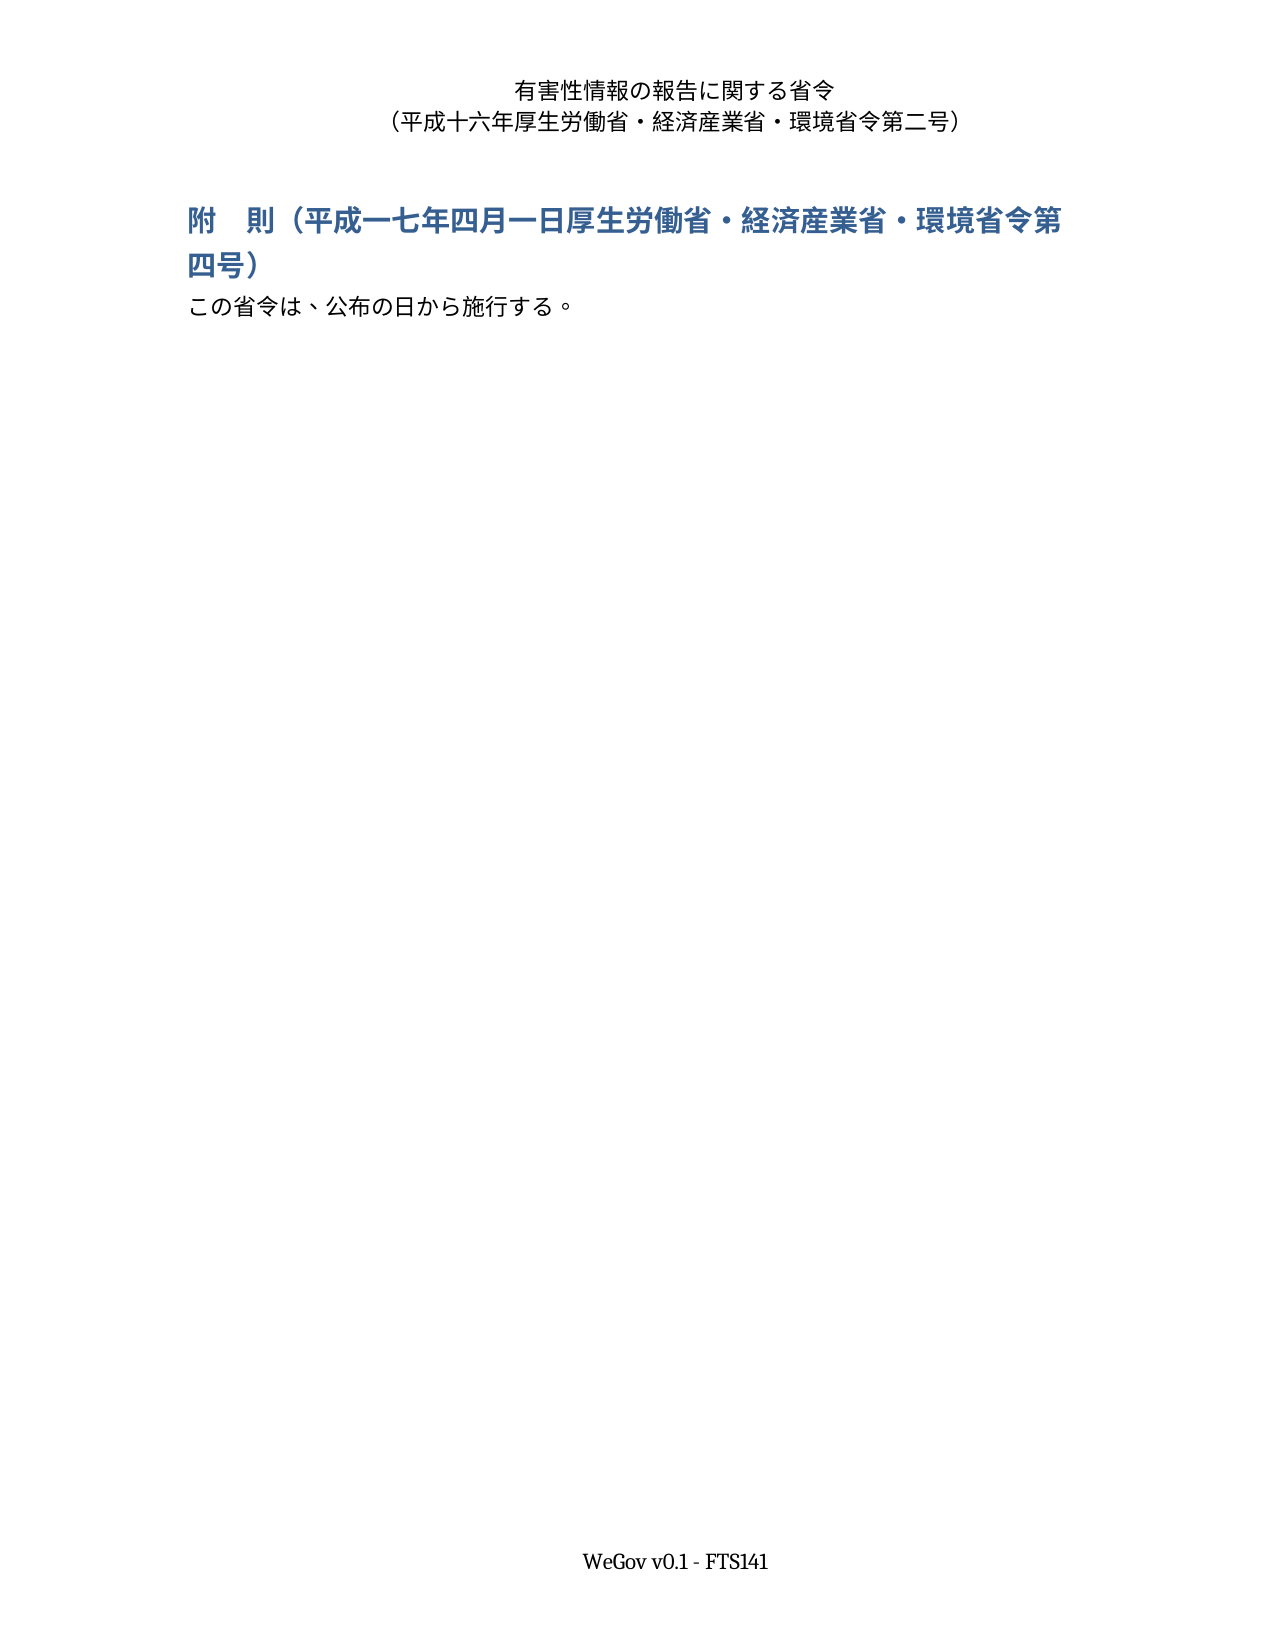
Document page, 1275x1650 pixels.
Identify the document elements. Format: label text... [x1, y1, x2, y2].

text この省令は、公布の日から施行する。 [187, 291, 1087, 322]
subtitle 附 則（平成一七年四月一日厚生労働省・経済産業省・環境省令第四号） [187, 200, 1087, 285]
